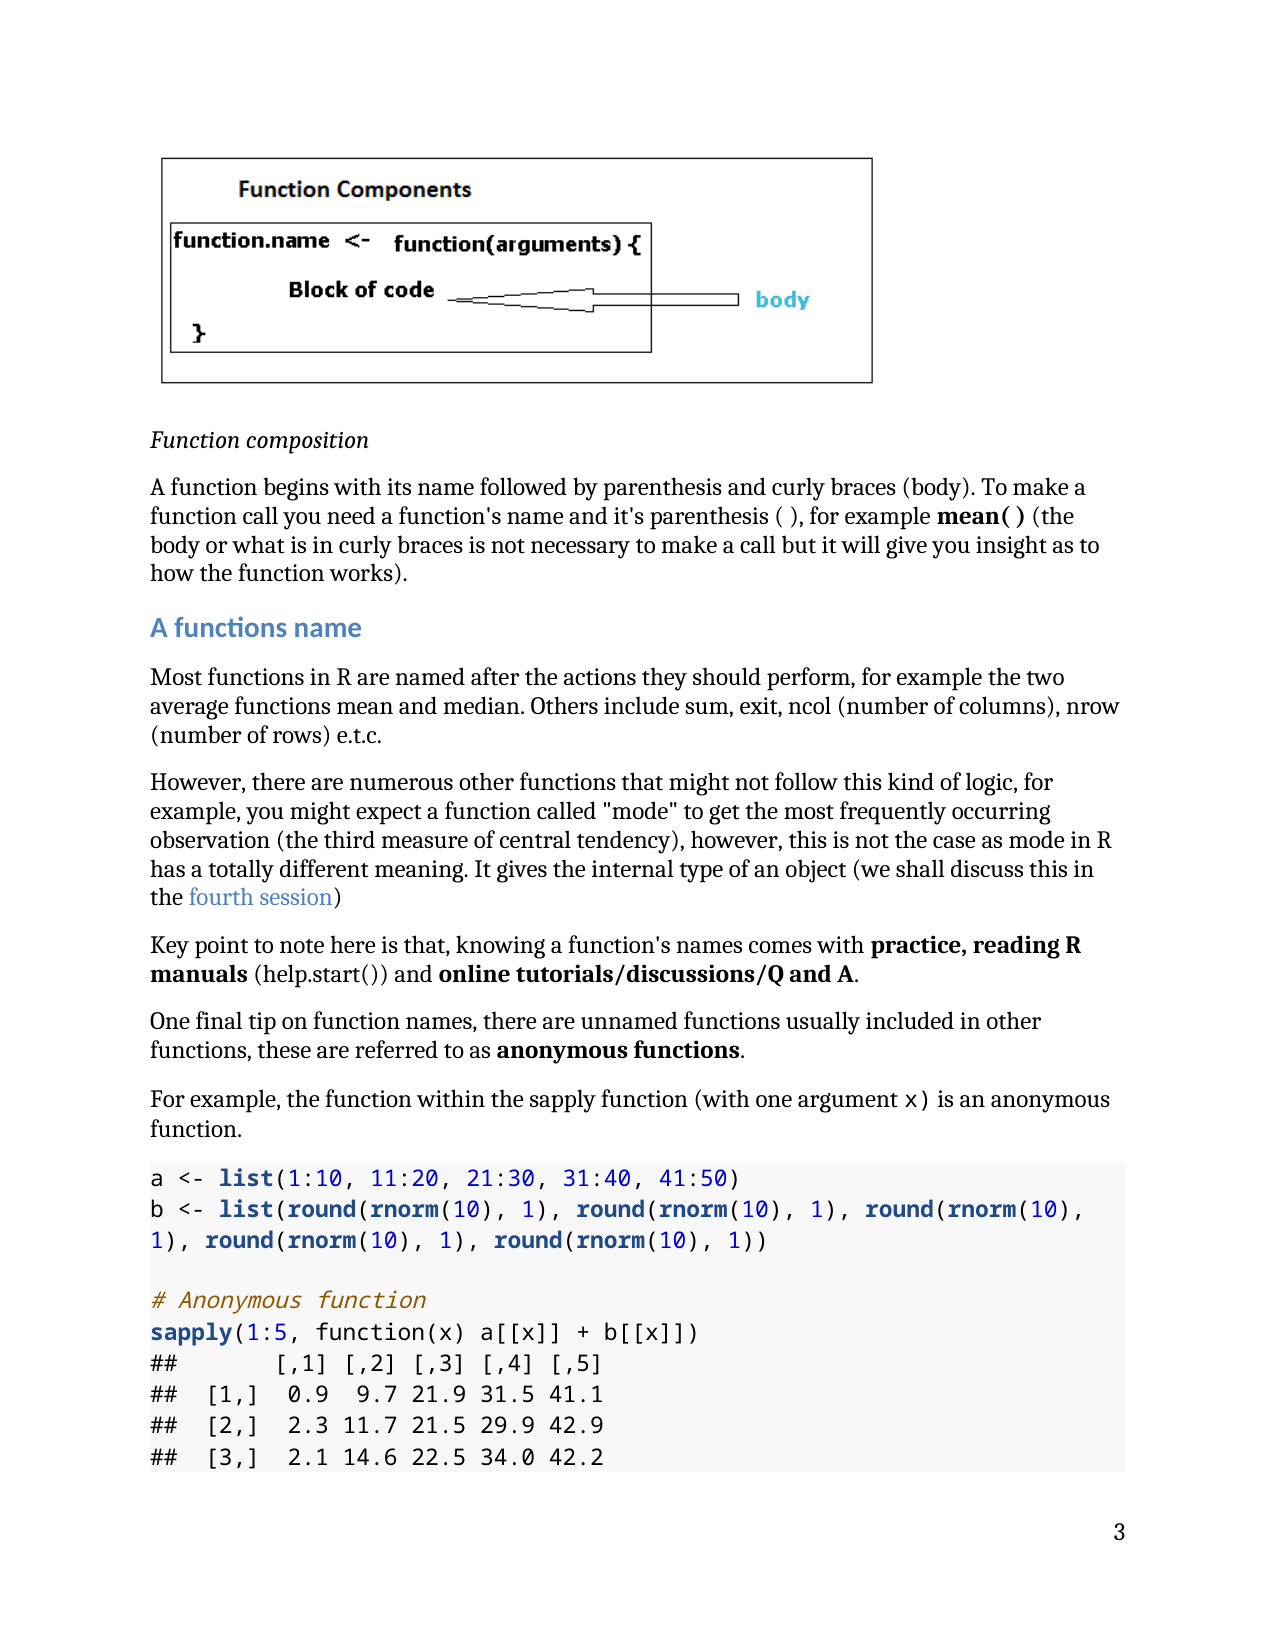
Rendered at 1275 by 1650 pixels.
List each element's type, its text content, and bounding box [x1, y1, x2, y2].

text Function composition [150, 426, 1125, 454]
text However, there are numerous other functions that might not follow this kind of logic, for example, you might expect a function called "mode" to get the most frequently occurring observation (the third measure of central tendency), however, this is not the case as mode in R has a totally different meaning. It gives the internal type of an object (we shall discuss this in the fourth session) [150, 768, 1125, 912]
text Key point to note here is that, knowing a function's names comes with practice, reading R manuals (help.start()) and online tutorials/discussions/Q and A. [150, 931, 1125, 988]
picture [150, 150, 883, 405]
text A function begins with its name followed by parenthesis and curly braces (body). To make a function call you need a function's name and it's parenthesis ( ), for example mean( ) (the body or what is in curly braces is not necessary to make a call but it will give you insight as to how the function works). [150, 473, 1125, 588]
subtitle A functions name [150, 609, 1125, 644]
text Most functions in R are named after the actions they should perform, for example the two average functions mean and median. Others include sum, exit, ncol (number of columns), nrow (number of rows) e.t.c. [150, 663, 1125, 749]
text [150, 1162, 1125, 1472]
text One final tip on function names, there are unnamed functions usually included in other functions, these are referred to as anonymous functions. [150, 1007, 1125, 1064]
text For example, the function within the sapply function (with one argument x) is an anonymous function. [150, 1083, 1125, 1143]
